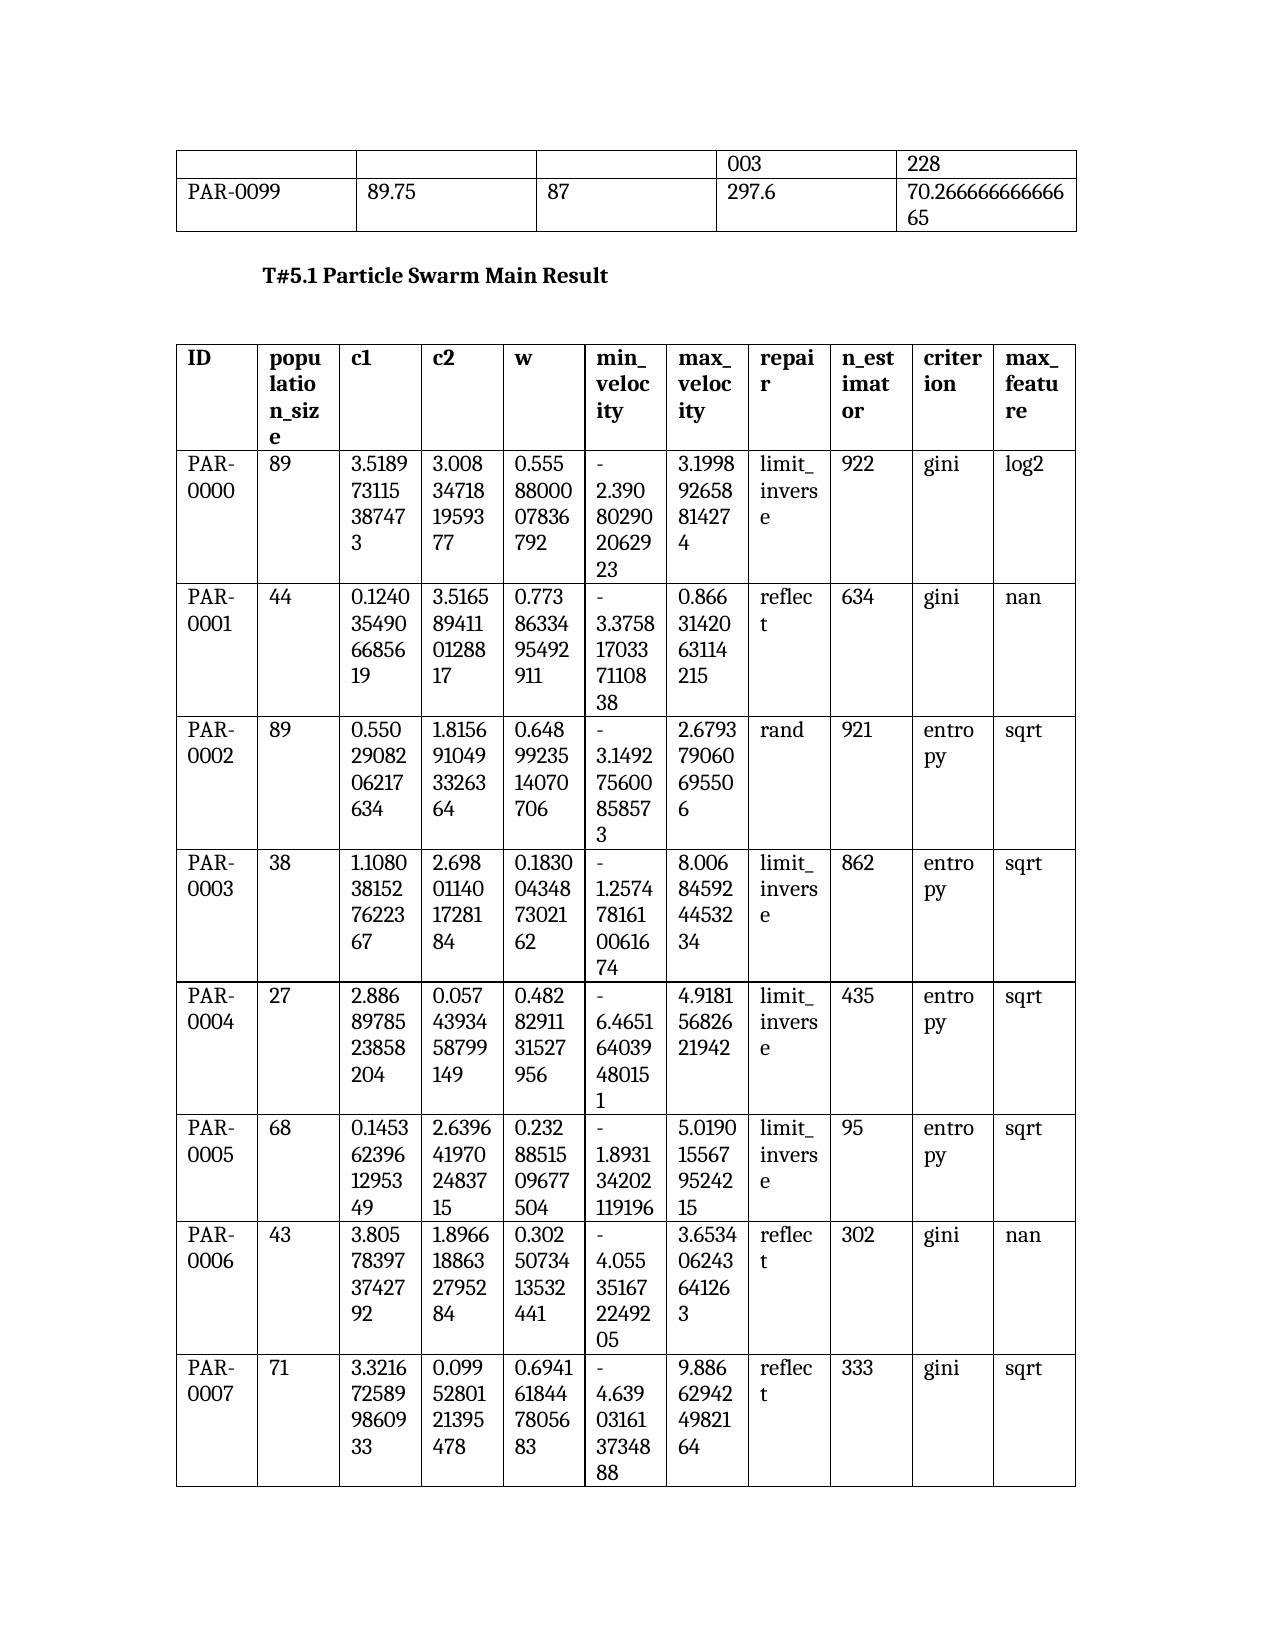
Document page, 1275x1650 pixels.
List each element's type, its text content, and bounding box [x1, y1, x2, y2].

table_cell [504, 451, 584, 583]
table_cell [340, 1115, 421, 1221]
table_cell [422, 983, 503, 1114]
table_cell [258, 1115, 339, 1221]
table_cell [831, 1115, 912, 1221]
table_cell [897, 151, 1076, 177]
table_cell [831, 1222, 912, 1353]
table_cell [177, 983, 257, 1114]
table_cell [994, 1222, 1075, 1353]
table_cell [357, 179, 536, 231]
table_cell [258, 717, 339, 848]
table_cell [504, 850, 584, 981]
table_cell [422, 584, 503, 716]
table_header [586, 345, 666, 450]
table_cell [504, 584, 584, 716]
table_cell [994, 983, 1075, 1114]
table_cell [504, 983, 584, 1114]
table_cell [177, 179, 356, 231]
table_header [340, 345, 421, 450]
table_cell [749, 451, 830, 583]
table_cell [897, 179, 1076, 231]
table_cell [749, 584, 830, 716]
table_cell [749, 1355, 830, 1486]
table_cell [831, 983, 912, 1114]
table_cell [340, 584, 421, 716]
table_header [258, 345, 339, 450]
text T#5.1 Particle Swarm Main Result [187, 232, 1087, 319]
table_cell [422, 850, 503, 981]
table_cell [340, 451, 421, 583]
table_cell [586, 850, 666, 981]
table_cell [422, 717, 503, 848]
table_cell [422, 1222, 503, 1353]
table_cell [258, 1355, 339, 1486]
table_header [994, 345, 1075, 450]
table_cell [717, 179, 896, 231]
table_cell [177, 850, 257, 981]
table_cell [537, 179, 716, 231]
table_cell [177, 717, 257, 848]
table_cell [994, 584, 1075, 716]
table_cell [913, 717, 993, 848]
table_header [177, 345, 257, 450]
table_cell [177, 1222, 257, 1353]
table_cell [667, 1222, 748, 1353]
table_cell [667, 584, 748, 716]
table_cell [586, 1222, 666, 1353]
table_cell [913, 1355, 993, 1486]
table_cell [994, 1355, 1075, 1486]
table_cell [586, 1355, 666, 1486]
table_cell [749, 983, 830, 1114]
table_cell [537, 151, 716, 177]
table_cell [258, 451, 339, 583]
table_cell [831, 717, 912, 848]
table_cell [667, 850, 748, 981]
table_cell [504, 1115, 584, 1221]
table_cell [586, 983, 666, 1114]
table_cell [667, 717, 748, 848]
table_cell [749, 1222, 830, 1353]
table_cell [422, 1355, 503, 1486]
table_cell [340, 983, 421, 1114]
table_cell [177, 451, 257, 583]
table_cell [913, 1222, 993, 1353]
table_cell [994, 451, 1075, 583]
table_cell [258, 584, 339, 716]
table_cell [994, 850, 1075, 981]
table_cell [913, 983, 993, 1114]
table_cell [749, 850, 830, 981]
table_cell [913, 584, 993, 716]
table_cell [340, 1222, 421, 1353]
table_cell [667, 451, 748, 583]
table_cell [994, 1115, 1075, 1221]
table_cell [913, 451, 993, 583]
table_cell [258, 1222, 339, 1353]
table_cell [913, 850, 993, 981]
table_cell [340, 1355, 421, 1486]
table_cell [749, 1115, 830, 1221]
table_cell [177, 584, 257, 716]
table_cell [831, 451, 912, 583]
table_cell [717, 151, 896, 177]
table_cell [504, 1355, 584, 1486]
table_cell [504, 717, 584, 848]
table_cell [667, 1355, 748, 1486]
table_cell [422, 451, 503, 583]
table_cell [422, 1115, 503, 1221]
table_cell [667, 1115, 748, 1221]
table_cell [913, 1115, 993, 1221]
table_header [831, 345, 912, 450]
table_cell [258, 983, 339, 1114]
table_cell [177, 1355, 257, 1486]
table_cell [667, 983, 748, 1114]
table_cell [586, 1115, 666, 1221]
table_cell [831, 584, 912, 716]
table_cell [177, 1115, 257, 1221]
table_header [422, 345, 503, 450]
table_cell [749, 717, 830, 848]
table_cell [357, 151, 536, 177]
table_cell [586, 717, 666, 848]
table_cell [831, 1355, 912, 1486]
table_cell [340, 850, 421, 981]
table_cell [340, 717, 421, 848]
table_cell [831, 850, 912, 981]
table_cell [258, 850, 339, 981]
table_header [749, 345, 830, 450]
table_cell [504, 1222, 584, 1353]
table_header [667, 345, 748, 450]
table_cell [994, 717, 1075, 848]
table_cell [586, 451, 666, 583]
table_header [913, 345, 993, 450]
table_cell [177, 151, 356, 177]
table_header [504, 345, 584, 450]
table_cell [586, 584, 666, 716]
